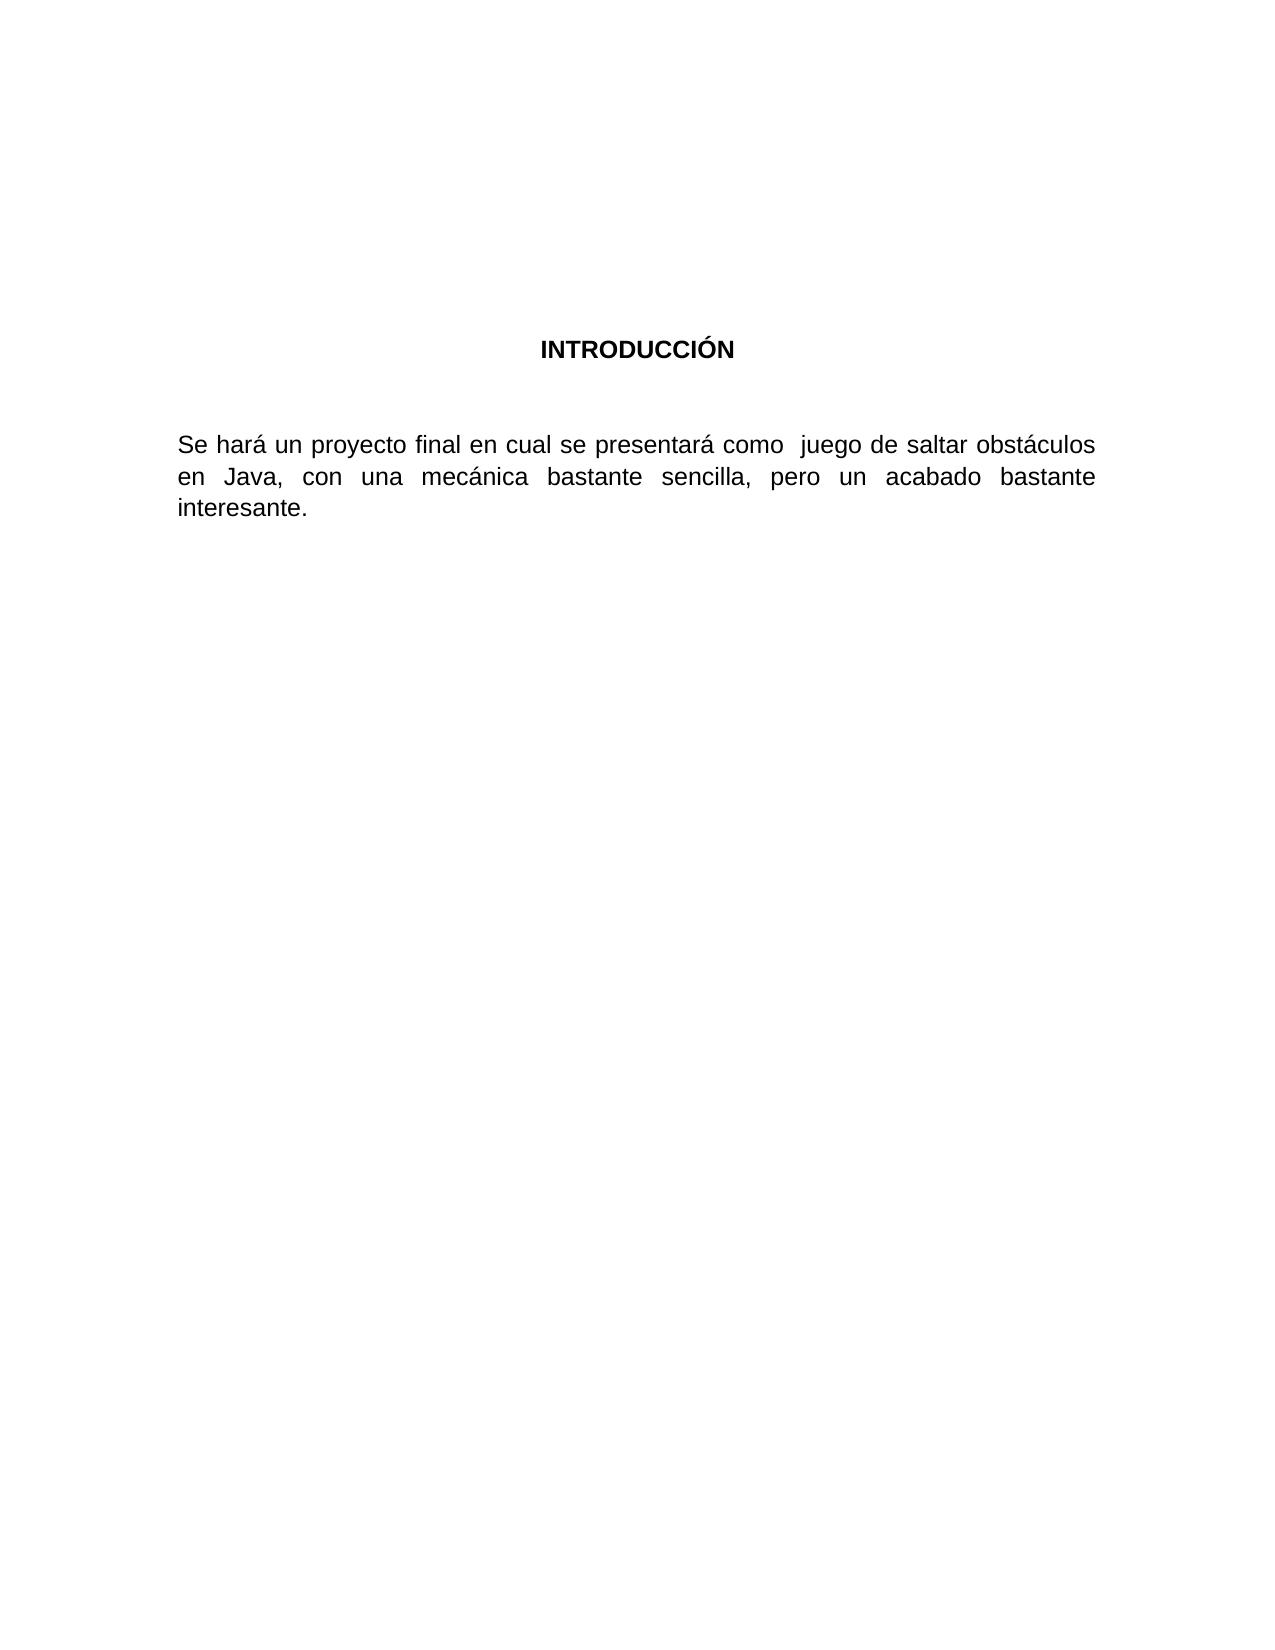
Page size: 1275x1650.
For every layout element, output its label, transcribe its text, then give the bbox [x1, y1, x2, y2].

text INTRODUCCIÓN [177, 335, 1098, 364]
text Se hará un proyecto final en cual se presentará como juego de saltar obstáculos en Java, con una mecánica bastante sencilla, pero un acabado bastante interesante. [177, 431, 1098, 521]
